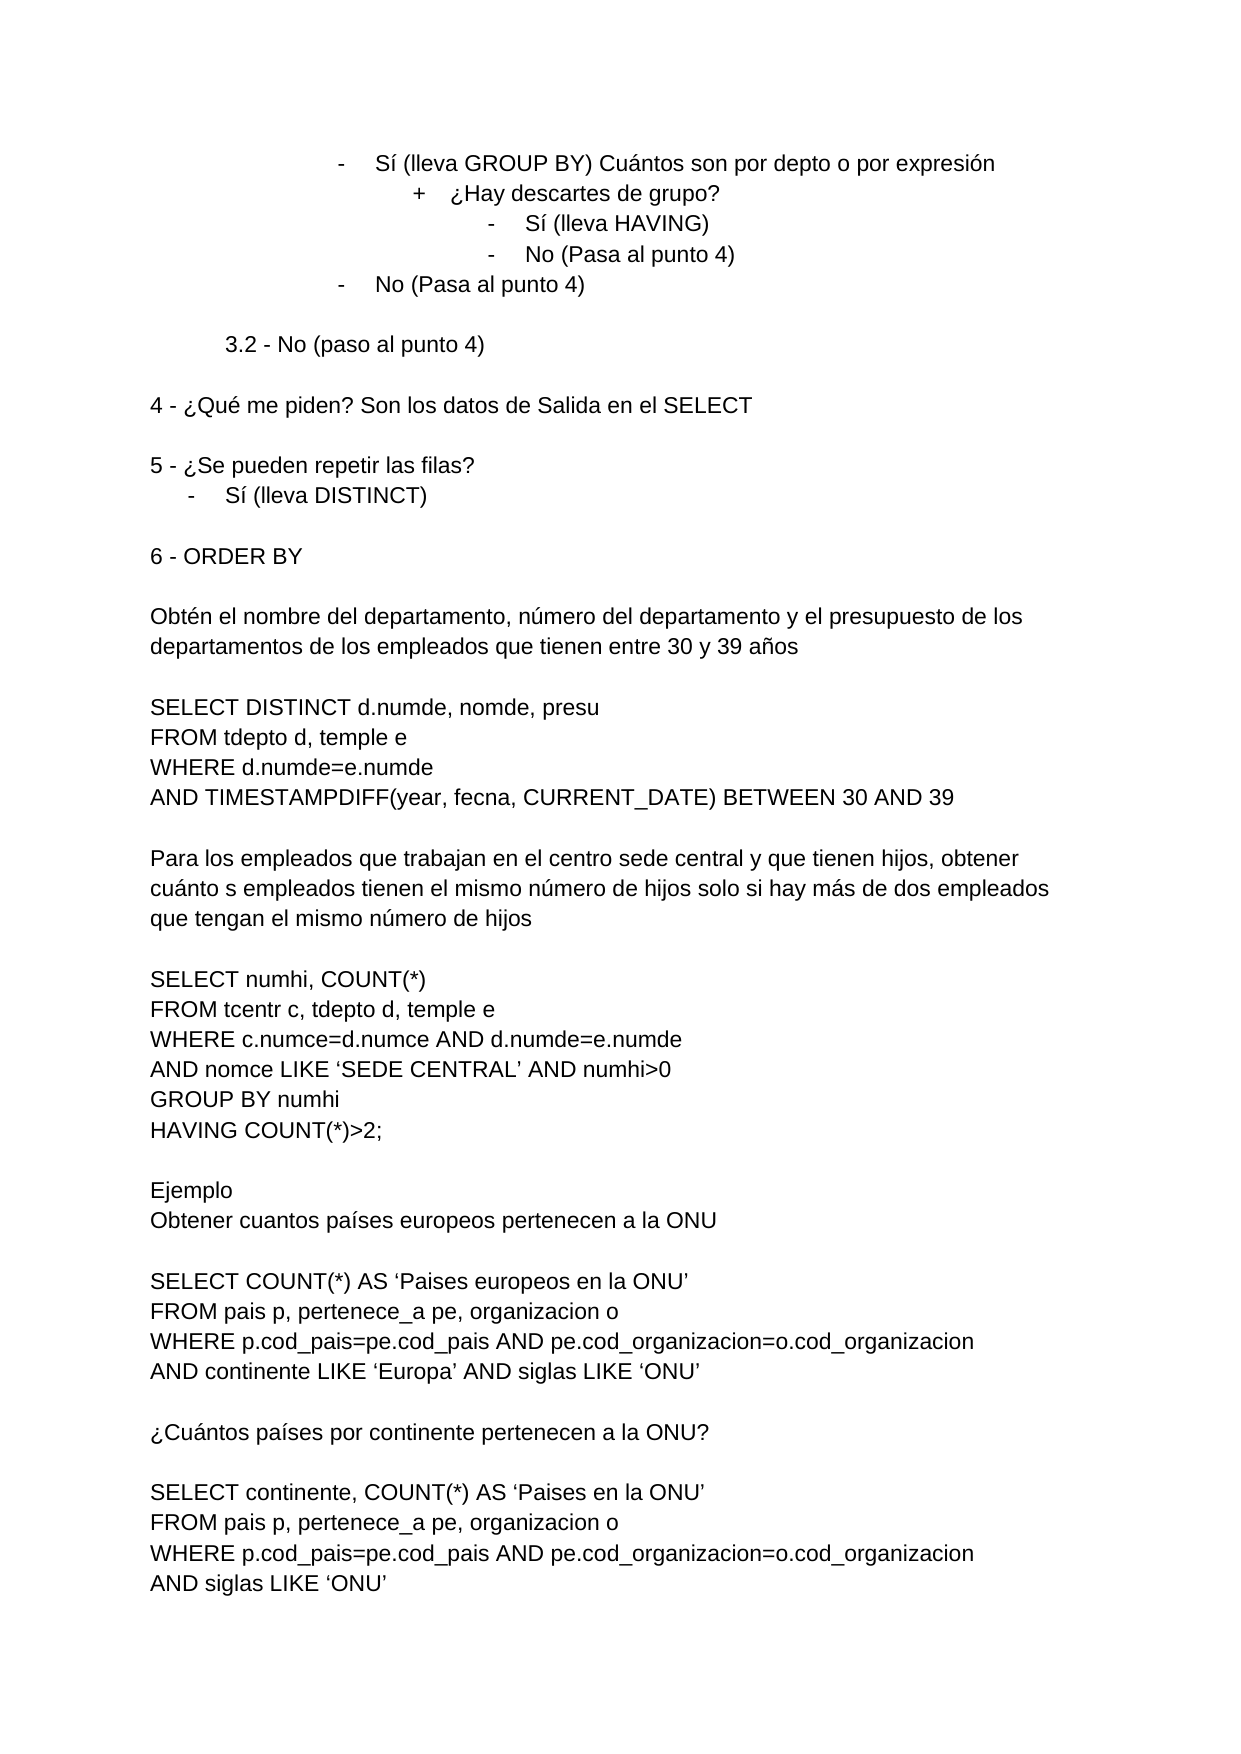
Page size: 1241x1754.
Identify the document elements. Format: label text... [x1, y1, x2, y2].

list Sí (lleva DISTINCT) [187, 482, 1090, 509]
text WHERE p.cod_pais=pe.cod_pais AND pe.cod_organizacion=o.cod_organizacion [150, 1539, 1090, 1566]
text Para los empleados que trabajan en el centro sede central y que tienen hijos, obtener cuánto s empleados tienen el mismo número de hijos solo si hay más de dos empleados que tengan el mismo número de hijos [150, 845, 1090, 932]
text Obtén el nombre del departamento, número del departamento y el presupuesto de los departamentos de los empleados que tienen entre 30 y 39 años [150, 603, 1090, 660]
text AND siglas LIKE ‘ONU’ [150, 1570, 1090, 1596]
list No (Pasa al punto 4) [487, 241, 1090, 267]
text SELECT COUNT(*) AS ‘Paises europeos en la ONU’ [150, 1268, 1090, 1294]
text ¿Cuántos países por continente pertenecen a la ONU? [150, 1419, 1090, 1445]
text WHERE d.numde=e.numde [150, 754, 1090, 781]
text AND nomce LIKE ‘SEDE CENTRAL’ AND numhi>0 [150, 1056, 1090, 1083]
text 5 - ¿Se pueden repetir las filas? [150, 452, 1090, 478]
list ¿Hay descartes de grupo? [412, 180, 1090, 207]
text FROM tdepto d, temple e [150, 724, 1090, 750]
text SELECT DISTINCT d.numde, nomde, presu [150, 694, 1090, 720]
text SELECT continente, COUNT(*) AS ‘Paises en la ONU’ [150, 1479, 1090, 1506]
text 4 - ¿Qué me piden? Son los datos de Salida en el SELECT [150, 392, 1090, 418]
text 6 - ORDER BY [150, 543, 1090, 569]
text FROM pais p, pertenece_a pe, organizacion o [150, 1509, 1090, 1536]
text WHERE p.cod_pais=pe.cod_pais AND pe.cod_organizacion=o.cod_organizacion [150, 1328, 1090, 1354]
text Ejemplo [150, 1177, 1090, 1203]
list No (Pasa al punto 4) [337, 271, 1090, 297]
text FROM pais p, pertenece_a pe, organizacion o [150, 1298, 1090, 1324]
text GROUP BY numhi [150, 1086, 1090, 1113]
list Sí (lleva GROUP BY) Cuántos son por depto o por expresión [337, 150, 1090, 176]
text HAVING COUNT(*)>2; [150, 1117, 1090, 1143]
list Sí (lleva HAVING) [487, 210, 1090, 237]
text Obtener cuantos países europeos pertenecen a la ONU [150, 1207, 1090, 1234]
text AND TIMESTAMPDIFF(year, fecna, CURRENT_DATE) BETWEEN 30 AND 39 [150, 784, 1090, 811]
text WHERE c.numce=d.numce AND d.numde=e.numde [150, 1026, 1090, 1052]
text SELECT numhi, COUNT(*) [150, 966, 1090, 992]
text FROM tcentr c, tdepto d, temple e [150, 996, 1090, 1022]
text 3.2 - No (paso al punto 4) [225, 331, 1090, 358]
text AND continente LIKE ‘Europa’ AND siglas LIKE ‘ONU’ [150, 1358, 1090, 1385]
